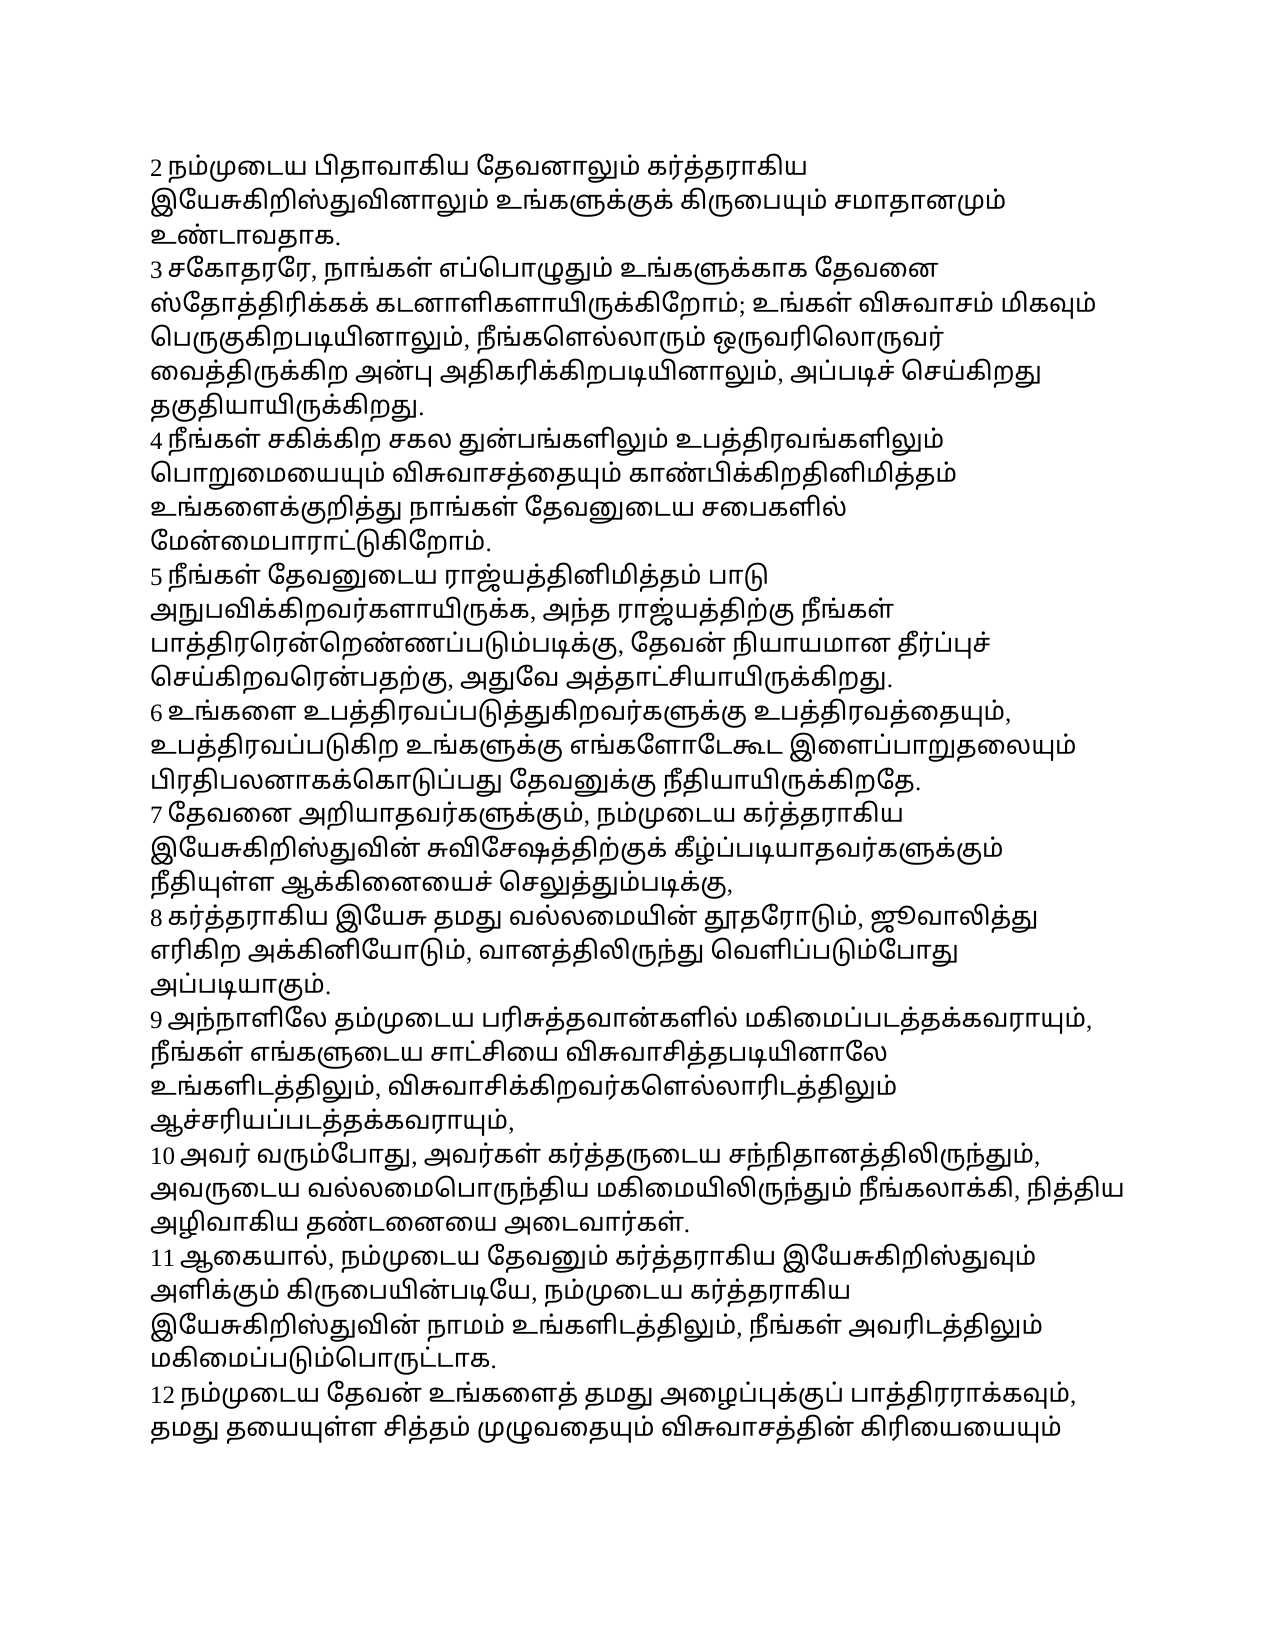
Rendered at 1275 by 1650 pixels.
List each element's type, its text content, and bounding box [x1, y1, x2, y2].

text 2நம்முடைய பிதாவாகிய தேவனாலும் கர்த்தராகிய இயேசுகிறிஸ்துவினாலும் உங்களுக்குக் கிருபையும் சமாதானமும் உண்டாவதாக. [150, 150, 1125, 252]
text 11ஆகையால், நம்முடைய தேவனும் கர்த்தராகிய இயேசுகிறிஸ்துவும் அளிக்கும் கிருபையின்படியே, நம்முடைய கர்த்தராகிய இயேசுகிறிஸ்துவின் நாமம் உங்களிடத்திலும், நீங்கள் அவரிடத்திலும் மகிமைப்படும்பொருட்டாக. [150, 1240, 1125, 1376]
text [150, 1376, 1125, 1444]
text 6உங்களை உபத்திரவப்படுத்துகிறவர்களுக்கு உபத்திரவத்தையும், உபத்திரவப்படுகிற உங்களுக்கு எங்களோடேகூட இளைப்பாறுதலையும் பிரதிபலனாகக்கொடுப்பது தேவனுக்கு நீதியாயிருக்கிறதே. [150, 695, 1125, 797]
text 9அந்நாளிலே தம்முடைய பரிசுத்தவான்களில் மகிமைப்படத்தக்கவராயும், நீங்கள் எங்களுடைய சாட்சியை விசுவாசித்தபடியினாலே உங்களிடத்திலும், விசுவாசிக்கிறவர்களெல்லாரிடத்திலும் ஆச்சரியப்படத்தக்கவராயும், [150, 1002, 1125, 1138]
text 8கர்த்தராகிய இயேசு தமது வல்லமையின் தூதரோடும், ஜூவாலித்து எரிகிற அக்கினியோடும், வானத்திலிருந்து வெளிப்படும்போது அப்படியாகும். [150, 899, 1125, 1002]
text 7தேவனை அறியாதவர்களுக்கும், நம்முடைய கர்த்தராகிய இயேசுகிறிஸ்துவின் சுவிசேஷத்திற்குக் கீழ்ப்படியாதவர்களுக்கும் நீதியுள்ள ஆக்கினையைச் செலுத்தும்படிக்கு, [150, 797, 1125, 899]
text 4நீங்கள் சகிக்கிற சகல துன்பங்களிலும் உபத்திரவங்களிலும் பொறுமையையும் விசுவாசத்தையும் காண்பிக்கிறதினிமித்தம் உங்களைக்குறித்து நாங்கள் தேவனுடைய சபைகளில் மேன்மைபாராட்டுகிறோம். [150, 422, 1125, 559]
text 10அவர் வரும்போது, அவர்கள் கர்த்தருடைய சந்நிதானத்திலிருந்தும், அவருடைய வல்லமைபொருந்திய மகிமையிலிருந்தும் நீங்கலாக்கி, நித்திய அழிவாகிய தண்டனையை அடைவார்கள். [150, 1138, 1125, 1240]
text 3சகோதரரே, நாங்கள் எப்பொழுதும் உங்களுக்காக தேவனை ஸ்தோத்திரிக்கக் கடனாளிகளாயிருக்கிறோம்; உங்கள் விசுவாசம் மிகவும் பெருகுகிறபடியினாலும், நீங்களெல்லாரும் ஒருவரிலொருவர் வைத்திருக்கிற அன்பு அதிகரிக்கிறபடியினாலும், அப்படிச் செய்கிறது தகுதியாயிருக்கிறது. [150, 252, 1125, 422]
text 5நீங்கள் தேவனுடைய ராஜ்யத்தினிமித்தம் பாடு அநுபவிக்கிறவர்களாயிருக்க, அந்த ராஜ்யத்திற்கு நீங்கள் பாத்திரரென்றெண்ணப்படும்படிக்கு, தேவன் நியாயமான தீர்ப்புச் செய்கிறவரென்பதற்கு, அதுவே அத்தாட்சியாயிருக்கிறது. [150, 559, 1125, 695]
